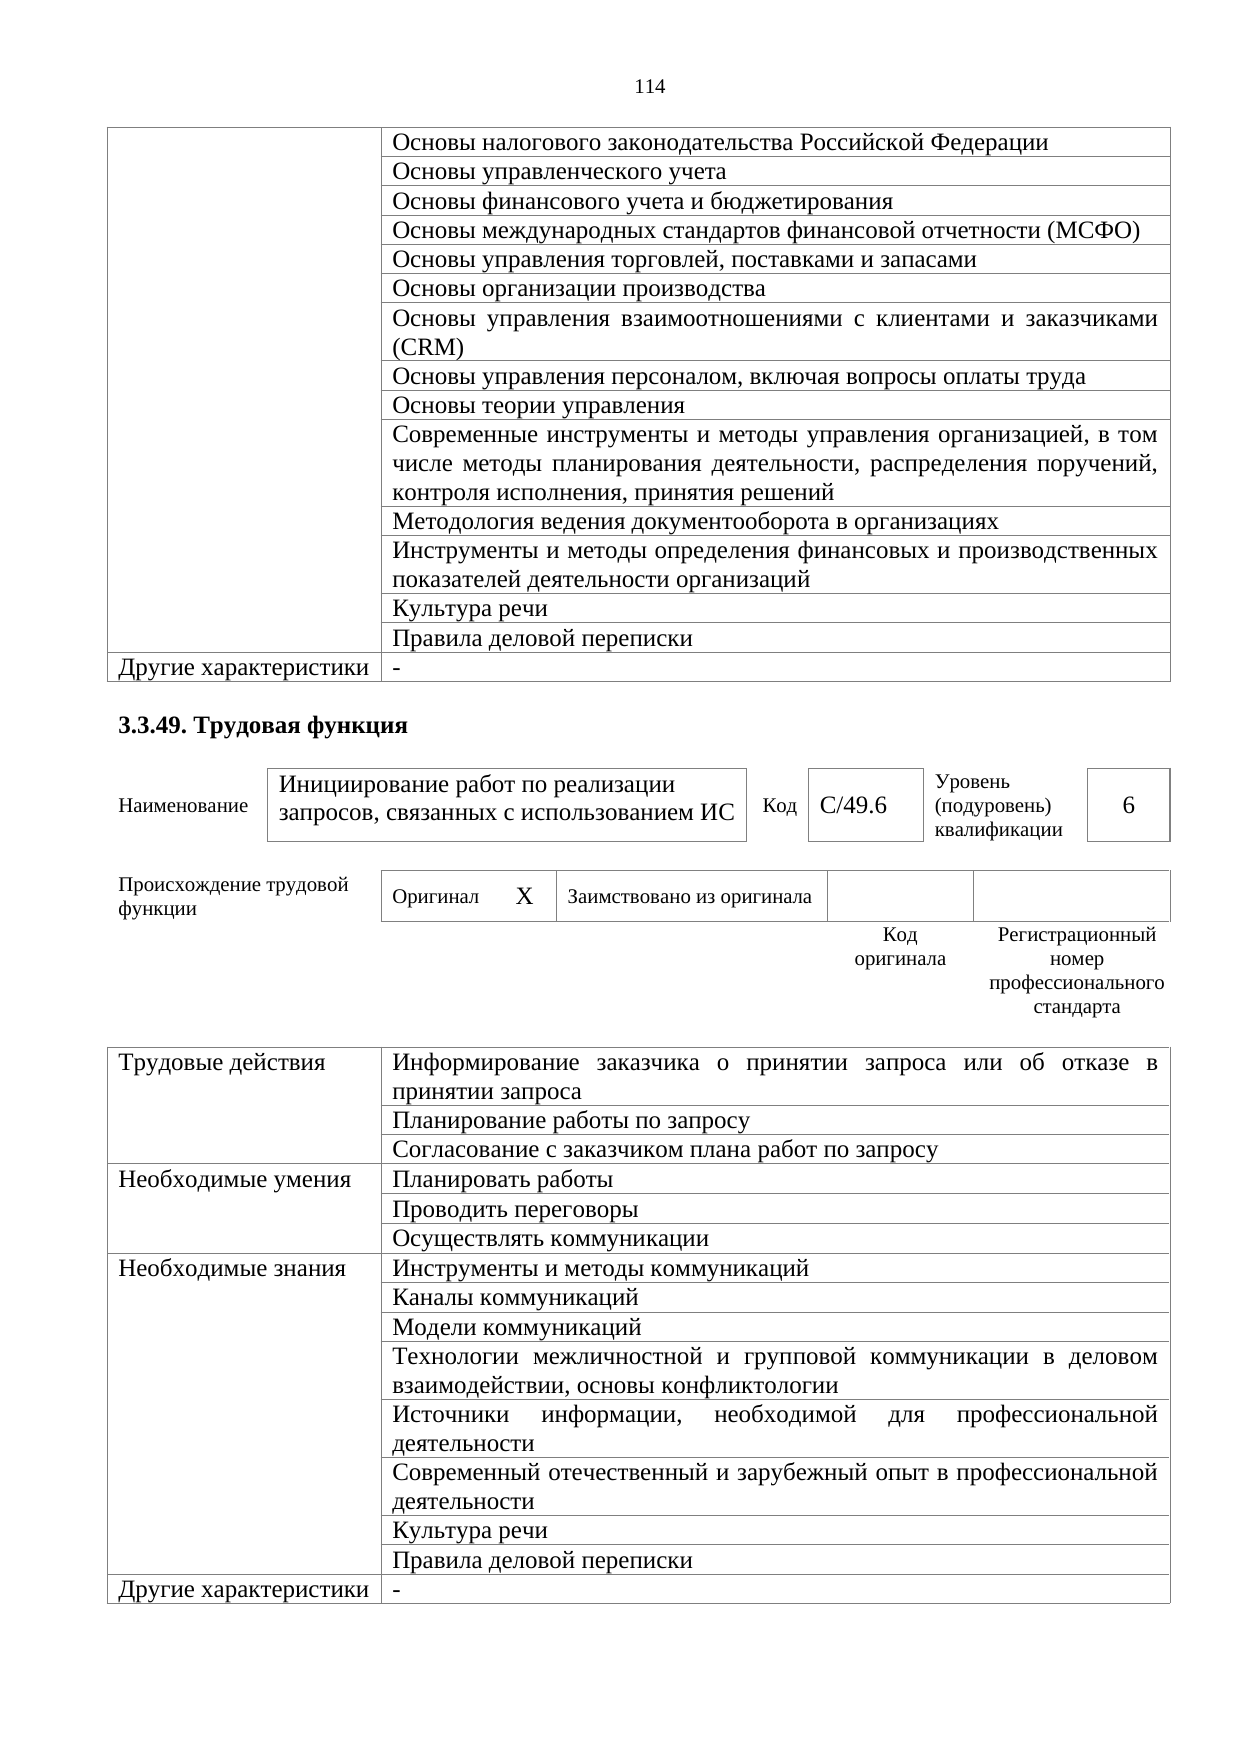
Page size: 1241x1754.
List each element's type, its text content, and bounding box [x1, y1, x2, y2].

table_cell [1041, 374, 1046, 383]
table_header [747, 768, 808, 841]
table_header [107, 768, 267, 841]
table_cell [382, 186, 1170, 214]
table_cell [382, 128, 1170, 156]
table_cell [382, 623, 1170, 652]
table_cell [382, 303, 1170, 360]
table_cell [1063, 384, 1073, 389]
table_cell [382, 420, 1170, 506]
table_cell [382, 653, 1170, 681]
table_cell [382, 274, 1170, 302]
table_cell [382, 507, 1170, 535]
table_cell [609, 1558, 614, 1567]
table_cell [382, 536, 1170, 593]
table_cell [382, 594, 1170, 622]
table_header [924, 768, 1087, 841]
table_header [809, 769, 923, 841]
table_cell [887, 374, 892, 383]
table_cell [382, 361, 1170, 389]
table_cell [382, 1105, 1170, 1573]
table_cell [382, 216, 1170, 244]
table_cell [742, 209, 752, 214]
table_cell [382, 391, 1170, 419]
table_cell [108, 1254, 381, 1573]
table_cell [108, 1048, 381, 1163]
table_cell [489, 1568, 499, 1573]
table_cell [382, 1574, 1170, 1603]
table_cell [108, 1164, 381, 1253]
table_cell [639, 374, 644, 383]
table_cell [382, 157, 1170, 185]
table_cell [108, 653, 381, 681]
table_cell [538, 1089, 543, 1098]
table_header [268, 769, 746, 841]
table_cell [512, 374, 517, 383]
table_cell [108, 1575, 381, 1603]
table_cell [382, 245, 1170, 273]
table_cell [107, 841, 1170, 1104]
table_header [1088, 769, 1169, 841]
subtitle 3.3.49. Трудовая функция [118, 710, 1181, 739]
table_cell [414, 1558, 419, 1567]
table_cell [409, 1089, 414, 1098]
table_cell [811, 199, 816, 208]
